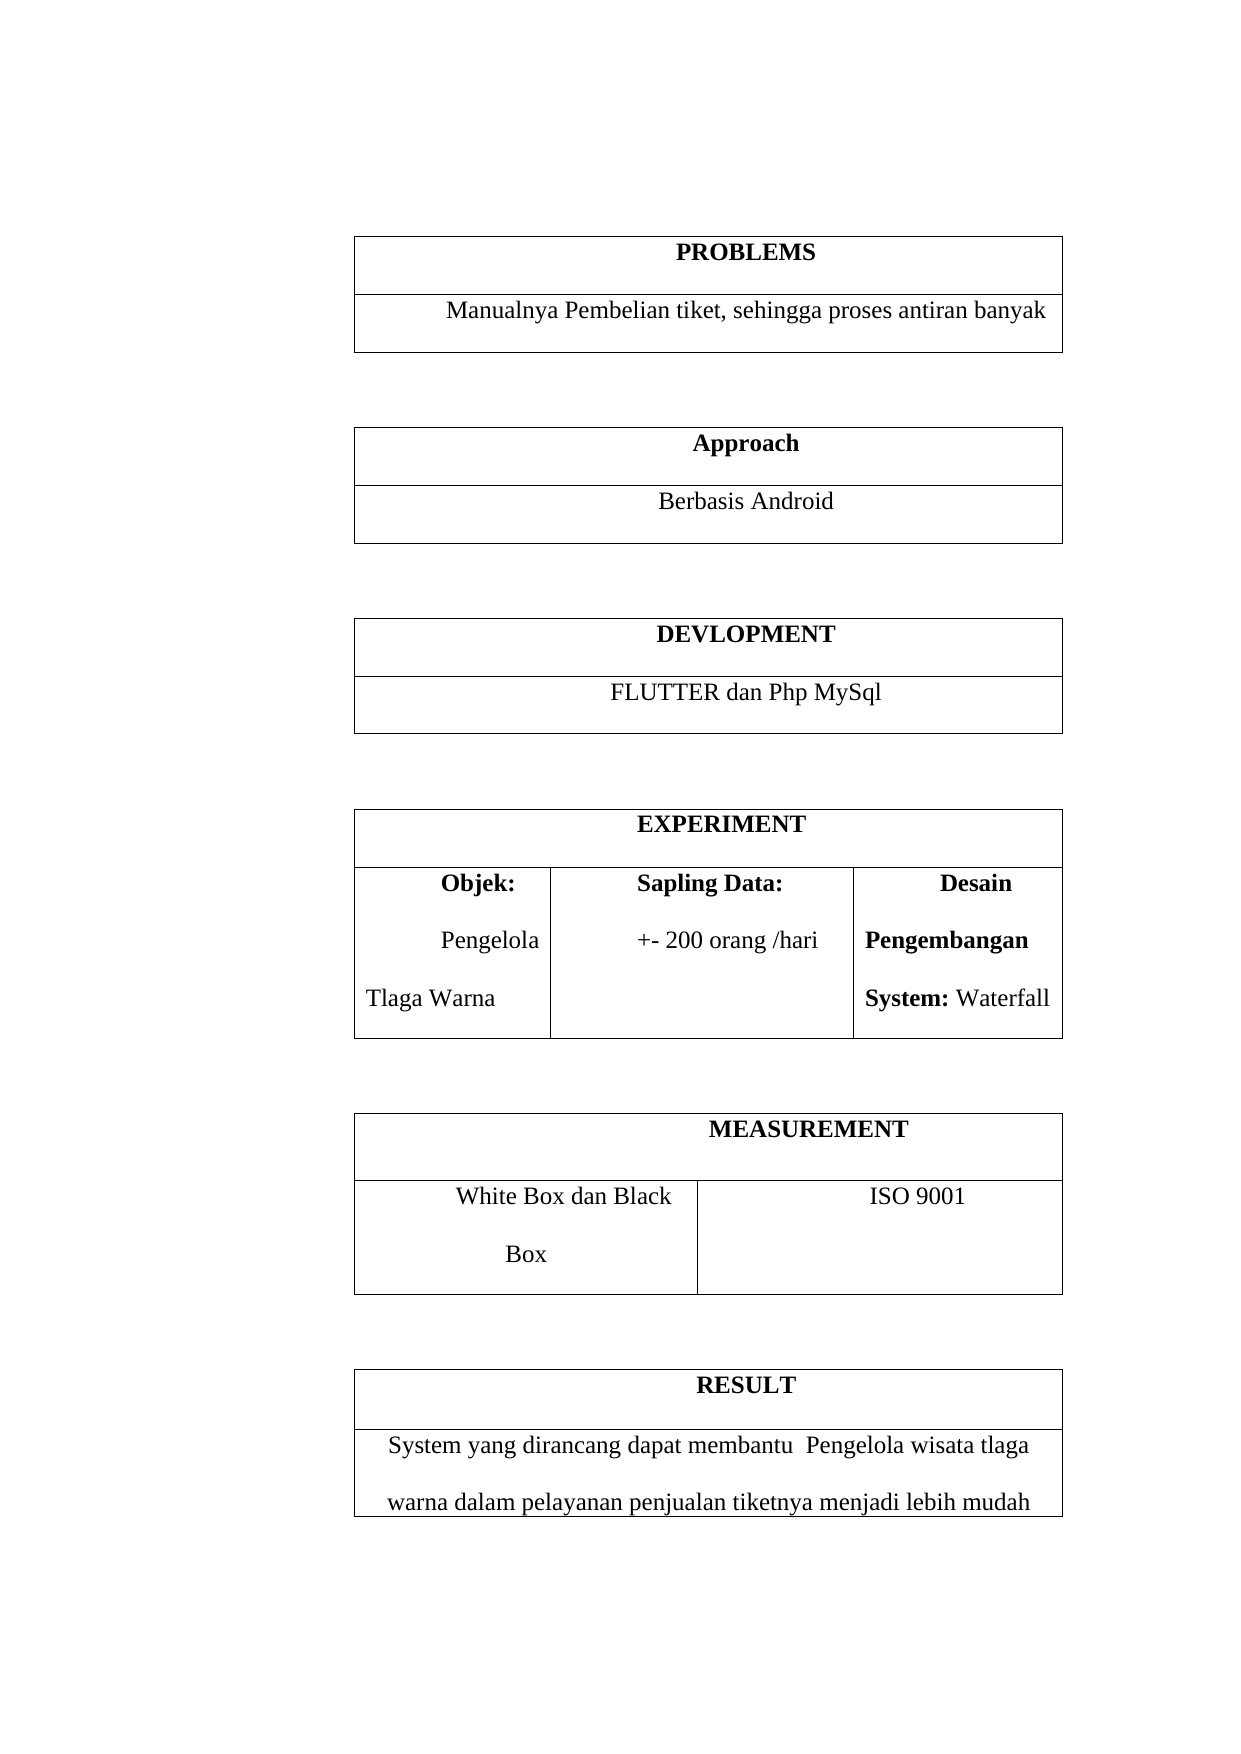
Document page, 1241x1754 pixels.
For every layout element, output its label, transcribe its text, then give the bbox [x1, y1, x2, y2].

table_header [854, 810, 1062, 867]
table_header MEASUREMENT [698, 1114, 1062, 1180]
table_header Approach [355, 428, 1062, 485]
table_cell ISO 9001 [698, 1181, 1062, 1294]
table_cell FLUTTER dan Php MySql [355, 677, 1062, 733]
table_cell Objek: Pengelola Tlaga Warna [355, 868, 550, 1038]
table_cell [355, 1430, 1062, 1516]
table_cell Manualnya Pembelian tiket, sehingga proses antiran banyak [355, 295, 1062, 352]
table_header [355, 1114, 697, 1180]
table_cell Berbasis Android [355, 486, 1062, 542]
table_header [355, 810, 551, 867]
table_cell Desain Pengembangan System: Waterfall [854, 868, 1062, 1038]
table_header RESULT [355, 1370, 1062, 1429]
table_cell Sapling Data: +- 200 orang /hari [551, 868, 853, 1038]
table_header EXPERIMENT [551, 810, 853, 867]
table_header DEVLOPMENT [355, 619, 1062, 676]
table_cell White Box dan Black Box [355, 1181, 697, 1294]
table_header PROBLEMS [355, 237, 1062, 294]
